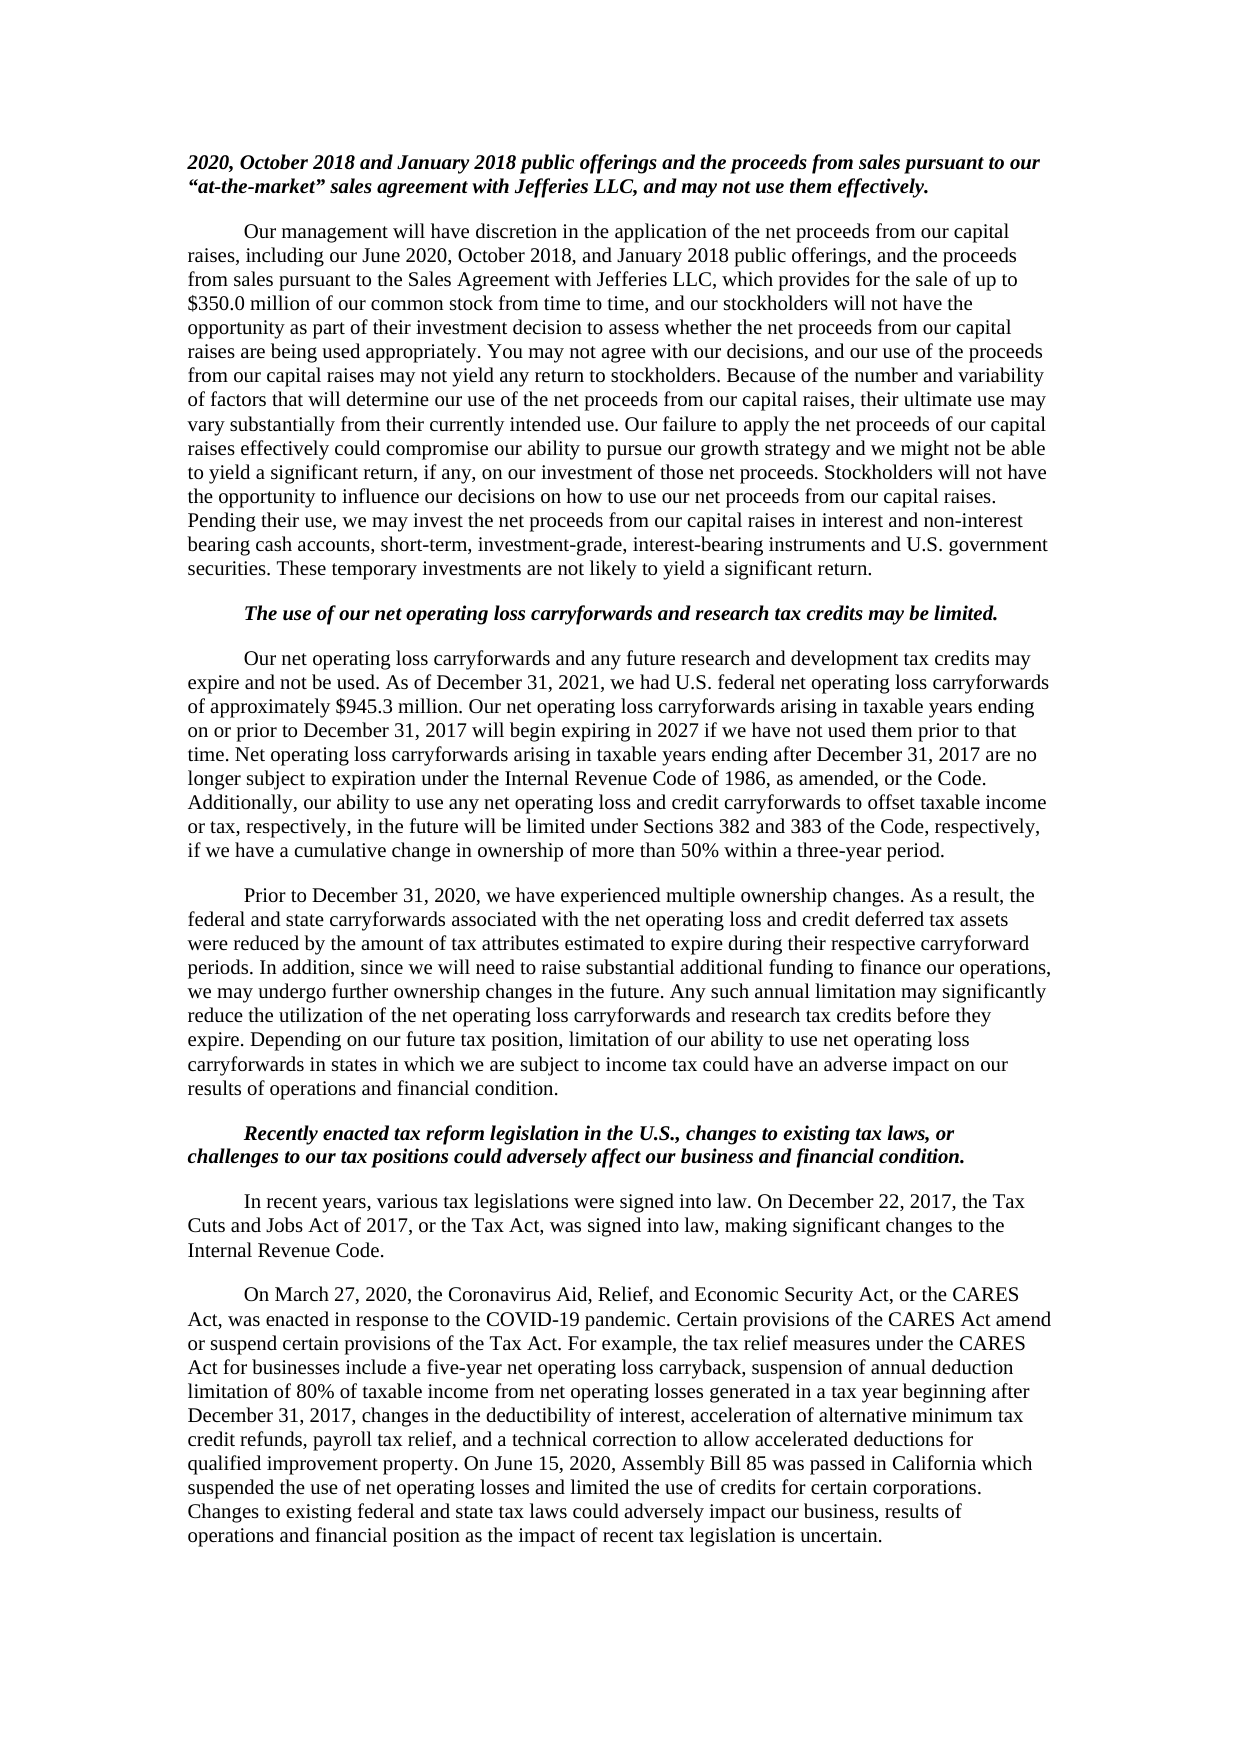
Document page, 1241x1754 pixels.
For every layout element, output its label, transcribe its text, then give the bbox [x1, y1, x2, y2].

text Recently enacted tax reform legislation in the U.S., changes to existing tax laws, or challenges to our tax positions could adversely affect our business and financial condition. [187, 1120, 1053, 1168]
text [187, 150, 1053, 198]
text Prior to December 31, 2020, we have experienced multiple ownership changes. As a result, the federal and state carryforwards associated with the net operating loss and credit deferred tax assets were reduced by the amount of tax attributes estimated to expire during their respective carryforward periods. In addition, since we will need to raise substantial additional funding to finance our operations, we may undergo further ownership changes in the future. Any such annual limitation may significantly reduce the utilization of the net operating loss carryforwards and research tax credits before they expire. Depending on our future tax position, limitation of our ability to use net operating loss carryforwards in states in which we are subject to income tax could have an adverse impact on our results of operations and financial condition. [187, 883, 1053, 1099]
text In recent years, various tax legislations were signed into law. On December 22, 2017, the Tax Cuts and Jobs Act of 2017, or the Tax Act, was signed into law, making significant changes to the Internal Revenue Code. [187, 1189, 1053, 1262]
text On March 27, 2020, the Coronavirus Aid, Relief, and Economic Security Act, or the CARES Act, was enacted in response to the COVID-19 pandemic. Certain provisions of the CARES Act amend or suspend certain provisions of the Tax Act. For example, the tax relief measures under the CARES Act for businesses include a five-year net operating loss carryback, suspension of annual deduction limitation of 80% of taxable income from net operating losses generated in a tax year beginning after December 31, 2017, changes in the deductibility of interest, acceleration of alternative minimum tax credit refunds, payroll tax relief, and a technical correction to allow accelerated deductions for qualified improvement property. On June 15, 2020, Assembly Bill 85 was passed in California which suspended the use of net operating losses and limited the use of credits for certain corporations. Changes to existing federal and state tax laws could adversely impact our business, results of operations and financial position as the impact of recent tax legislation is uncertain. [187, 1282, 1053, 1547]
text The use of our net operating loss carryforwards and research tax credits may be limited. [187, 601, 1053, 625]
text Our management will have discretion in the application of the net proceeds from our capital raises, including our June 2020, October 2018, and January 2018 public offerings, and the proceeds from sales pursuant to the Sales Agreement with Jefferies LLC, which provides for the sale of up to $350.0 million of our common stock from time to time, and our stockholders will not have the opportunity as part of their investment decision to assess whether the net proceeds from our capital raises are being used appropriately. You may not agree with our decisions, and our use of the proceeds from our capital raises may not yield any return to stockholders. Because of the number and variability of factors that will determine our use of the net proceeds from our capital raises, their ultimate use may vary substantially from their currently intended use. Our failure to apply the net proceeds of our capital raises effectively could compromise our ability to pursue our growth strategy and we might not be able to yield a significant return, if any, on our investment of those net proceeds. Stockholders will not have the opportunity to influence our decisions on how to use our net proceeds from our capital raises. Pending their use, we may invest the net proceeds from our capital raises in interest and non-interest bearing cash accounts, short-term, investment-grade, interest-bearing instruments and U.S. government securities. These temporary investments are not likely to yield a significant return. [187, 219, 1053, 580]
text Our net operating loss carryforwards and any future research and development tax credits may expire and not be used. As of December 31, 2021, we had U.S. federal net operating loss carryforwards of approximately $945.3 million. Our net operating loss carryforwards arising in taxable years ending on or prior to December 31, 2017 will begin expiring in 2027 if we have not used them prior to that time. Net operating loss carryforwards arising in taxable years ending after December 31, 2017 are no longer subject to expiration under the Internal Revenue Code of 1986, as amended, or the Code. Additionally, our ability to use any net operating loss and credit carryforwards to offset taxable income or tax, respectively, in the future will be limited under Sections 382 and 383 of the Code, respectively, if we have a cumulative change in ownership of more than 50% within a three-year period. [187, 646, 1053, 862]
